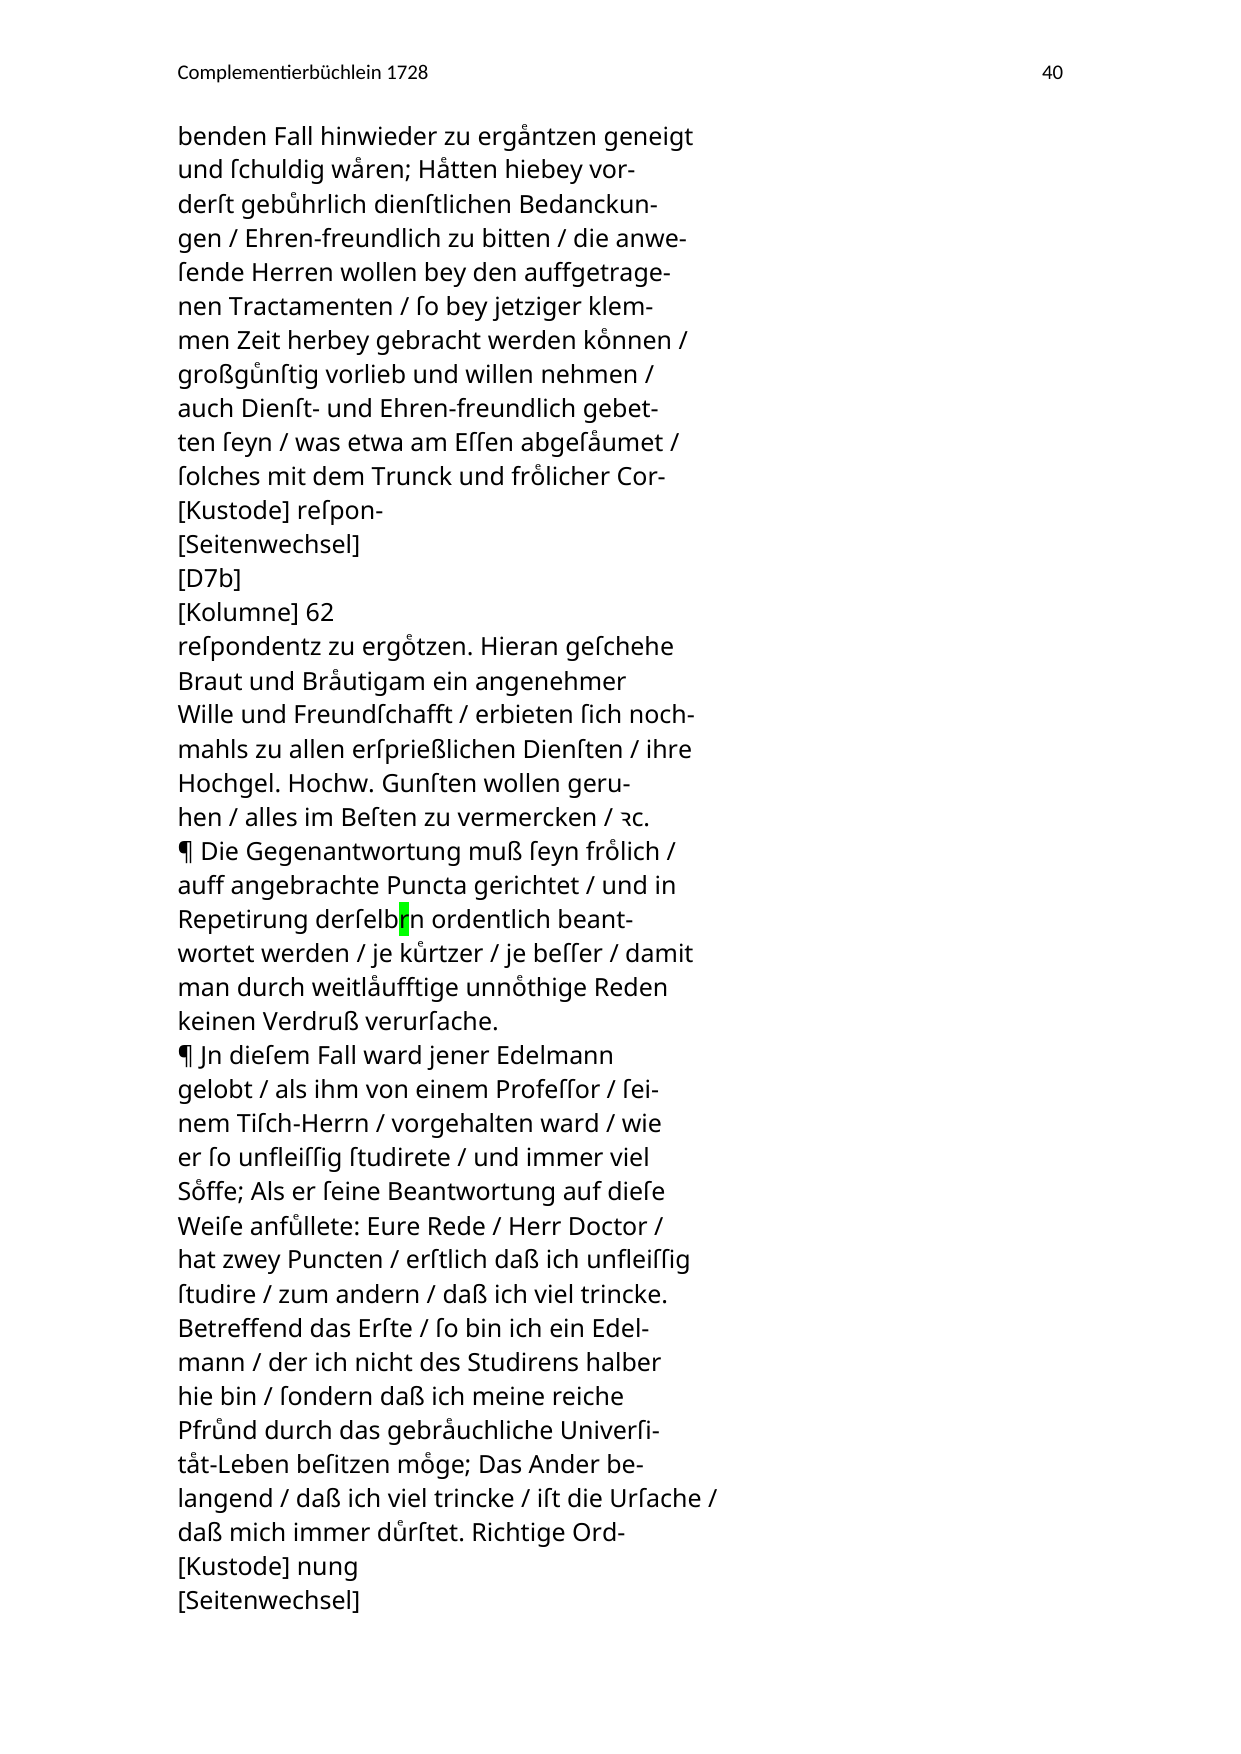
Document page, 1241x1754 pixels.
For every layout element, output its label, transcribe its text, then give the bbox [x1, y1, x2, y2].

text ſtudire / zum andern / daß ich viel trincke. [177, 1276, 1063, 1310]
text großguͤnſtig vorlieb und willen nehmen / [177, 357, 1063, 391]
text Wille und Freundſchafft / erbieten ſich noch- [177, 697, 1063, 731]
text auff angebrachte Puncta gerichtet / und in [177, 867, 1063, 902]
text hie bin / ſondern daß ich meine reiche [177, 1378, 1063, 1412]
text benden Fall hinwieder zu ergaͤntzen geneigt [177, 118, 1063, 152]
text auch Dienſt- und Ehren-freundlich gebet- [177, 391, 1063, 425]
text er ſo unfleiſſig ſtudirete / und immer viel [177, 1140, 1063, 1174]
text taͤt-Leben beſitzen moͤge; Das Ander be- [177, 1447, 1063, 1481]
text reſpondentz zu ergoͤtzen. Hieran geſchehe [177, 629, 1063, 663]
text langend / daß ich viel trincke / iſt die Urſache / [177, 1481, 1063, 1515]
text Weiſe anfuͤllete: Eure Rede / Herr Doctor / [177, 1208, 1063, 1242]
text Soͤffe; Als er ſeine Beantwortung auf dieſe [177, 1174, 1063, 1208]
text ſende Herren wollen bey den auffgetrage- [177, 254, 1063, 288]
text man durch weitlaͤufftige unnoͤthige Reden [177, 970, 1063, 1004]
text ſolches mit dem Trunck und froͤlicher Cor- [177, 459, 1063, 493]
text hen / alles im Beſten zu vermercken / ꝛc. [177, 799, 1063, 833]
text Betreffend das Erſte / ſo bin ich ein Edel- [177, 1310, 1063, 1344]
text derſt gebuͤhrlich dienſtlichen Bedanckun- [177, 186, 1063, 220]
text nen Tractamenten / ſo bey jetziger klem- [177, 288, 1063, 322]
text und ſchuldig waͤren; Haͤtten hiebey vor- [177, 152, 1063, 186]
text wortet werden / je kuͤrtzer / je beſſer / damit [177, 936, 1063, 970]
text Repetirung derſelbrn ordentlich beant- [409, 902, 1063, 936]
text mann / der ich nicht des Studirens halber [177, 1344, 1063, 1378]
text [Kustode] nung [177, 1549, 1063, 1583]
text [Kolumne] 62 [177, 595, 1063, 629]
text ten ſeyn / was etwa am Eſſen abgeſaͤumet / [177, 425, 1063, 459]
text gen / Ehren-freundlich zu bitten / die anwe- [177, 220, 1063, 254]
text mahls zu allen erſprießlichen Dienſten / ihre [177, 731, 1063, 765]
text [D7b] [177, 561, 1063, 595]
text [Seitenwechsel] [177, 1583, 1063, 1617]
text Hochgel. Hochw. Gunſten wollen geru- [177, 765, 1063, 799]
text nem Tiſch-Herrn / vorgehalten ward / wie [177, 1106, 1063, 1140]
text Pfruͤnd durch das gebraͤuchliche Univerſi- [177, 1412, 1063, 1447]
text [Seitenwechsel] [177, 527, 1063, 561]
text Braut und Braͤutigam ein angenehmer [177, 663, 1063, 697]
text ¶ Die Gegenantwortung muß ſeyn froͤlich / [177, 833, 1063, 867]
text men Zeit herbey gebracht werden koͤnnen / [177, 322, 1063, 357]
text daß mich immer duͤrſtet. Richtige Ord- [177, 1515, 1063, 1549]
text ¶ Jn dieſem Fall ward jener Edelmann [177, 1038, 1063, 1072]
text Repetirung derſelbrn ordentlich beant- [177, 902, 399, 936]
text keinen Verdruß verurſache. [177, 1004, 1063, 1038]
text hat zwey Puncten / erſtlich daß ich unfleiſſig [177, 1242, 1063, 1276]
text [Kustode] reſpon- [177, 493, 1063, 527]
text gelobt / als ihm von einem Profeſſor / ſei- [177, 1072, 1063, 1106]
